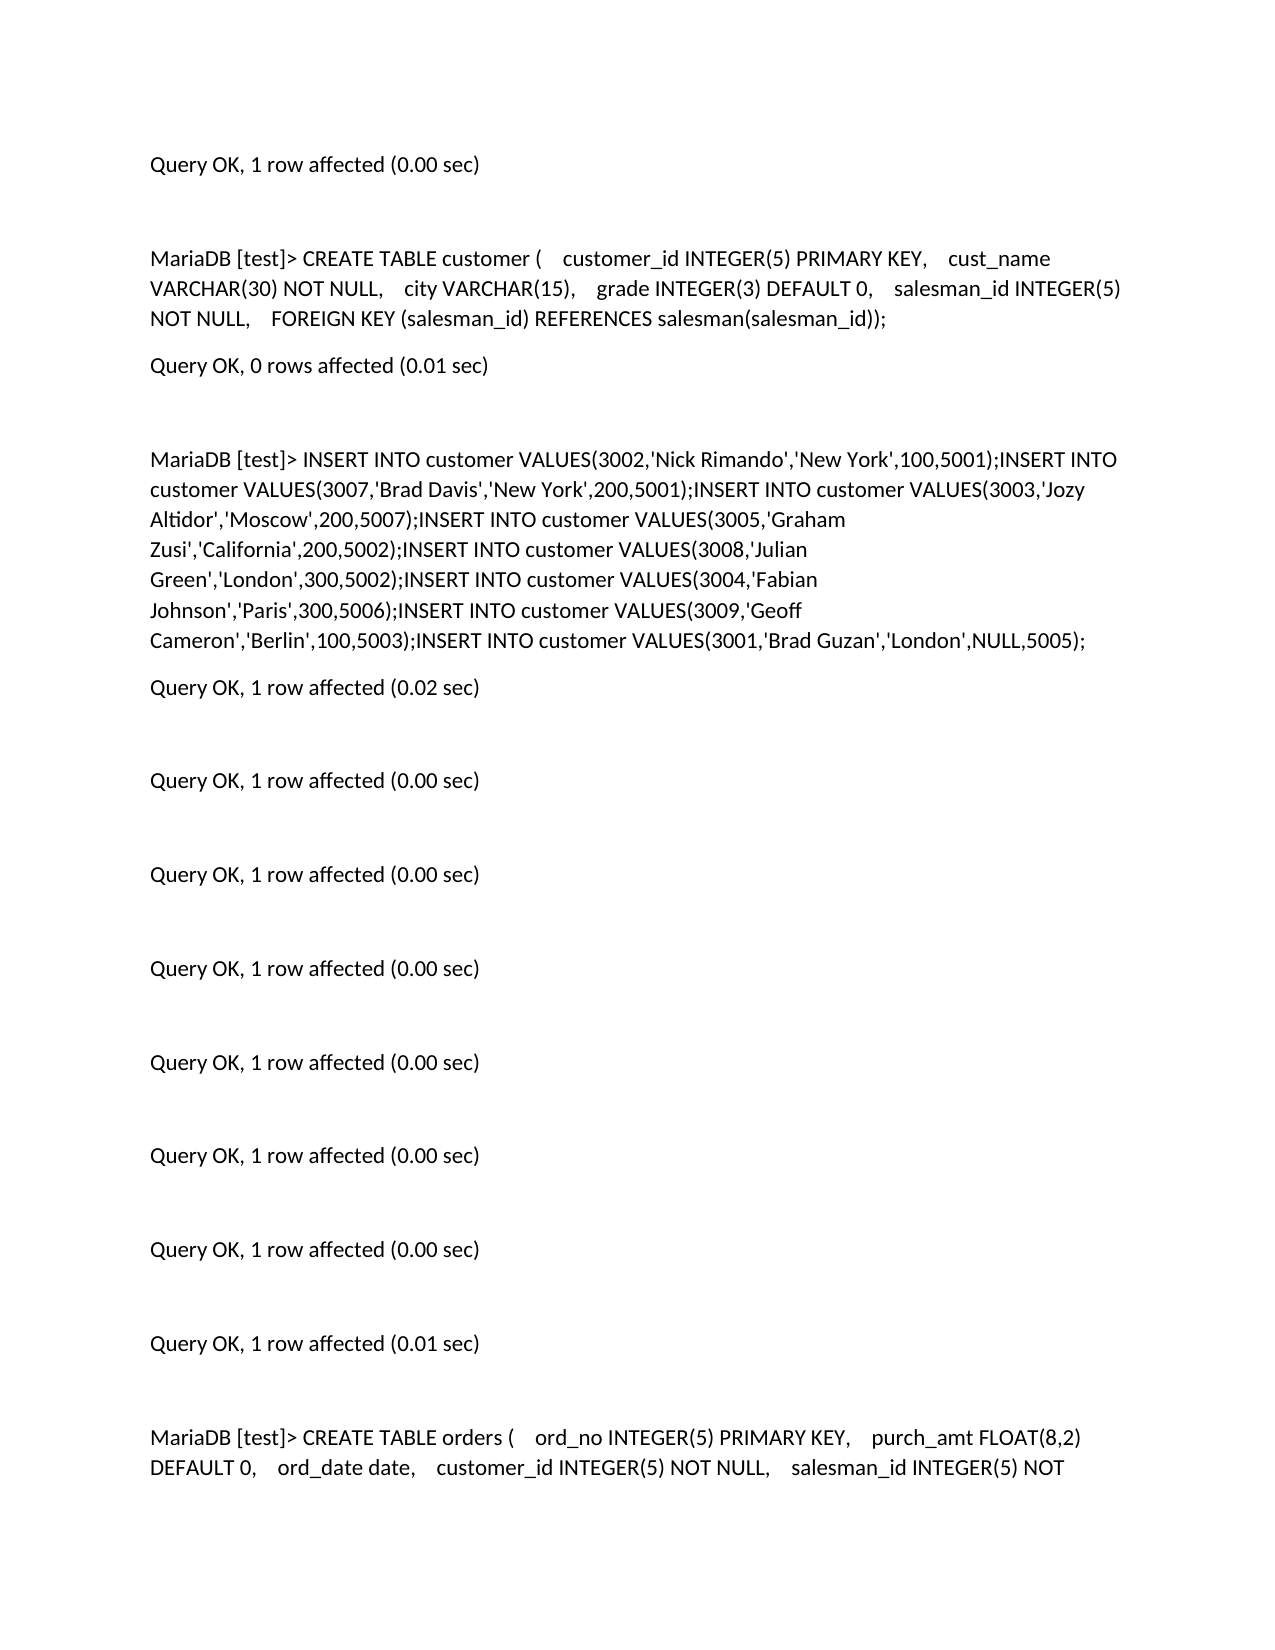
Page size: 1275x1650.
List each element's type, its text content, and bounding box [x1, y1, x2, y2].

text Query OK, 1 row affected (0.00 sec) [150, 1142, 1125, 1170]
text Query OK, 1 row affected (0.00 sec) [150, 860, 1125, 888]
text Query OK, 1 row affected (0.01 sec) [150, 1329, 1125, 1357]
text Query OK, 1 row affected (0.00 sec) [150, 767, 1125, 795]
text Query OK, 1 row affected (0.02 sec) [150, 673, 1125, 701]
text Query OK, 1 row affected (0.00 sec) [150, 1048, 1125, 1076]
text Query OK, 1 row affected (0.00 sec) [150, 150, 1125, 178]
text MariaDB [test]> CREATE TABLE customer ( customer_id INTEGER(5) PRIMARY KEY, cust_name VARCHAR(30) NOT NULL, city VARCHAR(15), grade INTEGER(3) DEFAULT 0, salesman_id INTEGER(5) NOT NULL, FOREIGN KEY (salesman_id) REFERENCES salesman(salesman_id)); [150, 244, 1125, 332]
text Query OK, 0 rows affected (0.01 sec) [150, 351, 1125, 379]
text MariaDB [test]> INSERT INTO customer VALUES(3002,'Nick Rimando','New York',100,5001);INSERT INTO customer VALUES(3007,'Brad Davis','New York',200,5001);INSERT INTO customer VALUES(3003,'Jozy Altidor','Moscow',200,5007);INSERT INTO customer VALUES(3005,'Graham Zusi','California',200,5002);INSERT INTO customer VALUES(3008,'Julian Green','London',300,5002);INSERT INTO customer VALUES(3004,'Fabian Johnson','Paris',300,5006);INSERT INTO customer VALUES(3009,'Geoff Cameron','Berlin',100,5003);INSERT INTO customer VALUES(3001,'Brad Guzan','London',NULL,5005); [150, 445, 1125, 654]
text Query OK, 1 row affected (0.00 sec) [150, 954, 1125, 982]
text Query OK, 1 row affected (0.00 sec) [150, 1235, 1125, 1263]
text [150, 1423, 1125, 1481]
